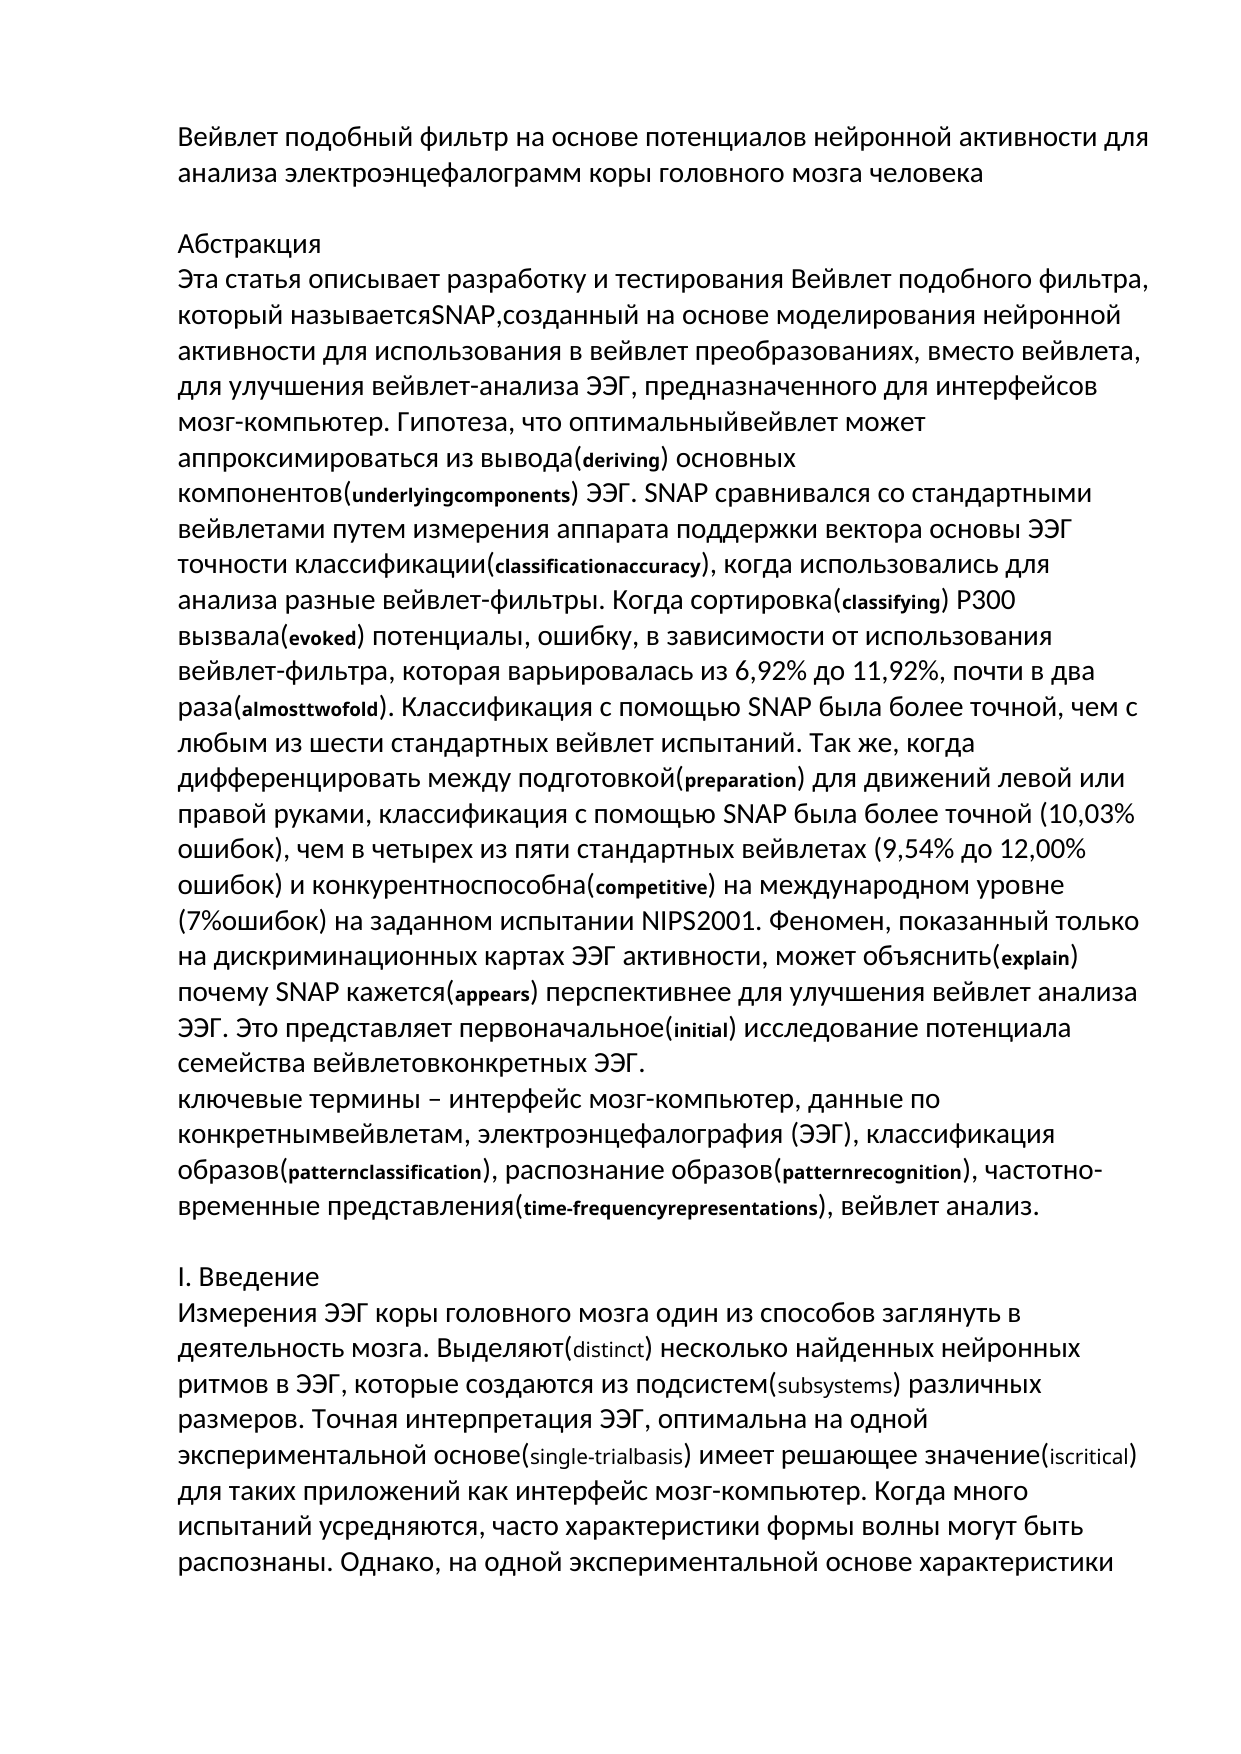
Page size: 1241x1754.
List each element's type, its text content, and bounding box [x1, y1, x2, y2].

text I. Введение [177, 1258, 1152, 1294]
text Эта статья описывает разработку и тестирования Вейвлет подобного фильтра, который называетсяSNAP,созданный на основе моделирования нейронной активности для использования в вейвлет преобразованиях, вместо вейвлета, для улучшения вейвлет-анализа ЭЭГ, предназначенного для интерфейсов мозг-компьютер. Гипотеза, что оптимальныйвейвлет может аппроксимироваться из вывода(deriving) основных компонентов(underlyingcomponents) ЭЭГ. SNAP сравнивался со стандартными вейвлетами путем измерения аппарата поддержки вектора основы ЭЭГ точности классификации(classificationaccuracy), когда использовались для анализа разные вейвлет-фильтры. Когда сортировка(classifying) P300 вызвала(evoked) потенциалы, ошибку, в зависимости от использования вейвлет-фильтра, которая варьировалась из 6,92% до 11,92%, почти в два раза(almosttwofold). Классификация с помощью SNAP была более точной, чем с любым из шести стандартных вейвлет испытаний. Так же, когда дифференцировать между подготовкой(preparation) для движений левой или правой руками, классификация с помощью SNAP была более точной (10,03% ошибок), чем в четырех из пяти стандартных вейвлетах (9,54% до 12,00% ошибок) и конкурентноспособна(competitive) на международном уровне (7%ошибок) на заданном испытании NIPS2001. Феномен, показанный только на дискриминационных картах ЭЭГ активности, может объяснить(explain) почему SNAP кажется(appears) перспективнее для улучшения вейвлет анализа ЭЭГ. Это представляет первоначальное(initial) исследование потенциала семейства вейвлетовконкретных ЭЭГ. [177, 261, 1152, 1080]
text Абстракция [177, 225, 1152, 261]
text Вейвлет подобный фильтр на основе потенциалов нейронной активности для анализа электроэнцефалограмм коры головного мозга человека [177, 118, 1152, 189]
text ключевые термины – интерфейс мозг-компьютер, данные по конкретнымвейвлетам, электроэнцефалография (ЭЭГ), классификация образов(patternclassification), распознание образов(patternrecognition), частотно-временные представления(time-frequencyrepresentations), вейвлет анализ. [177, 1080, 1152, 1222]
